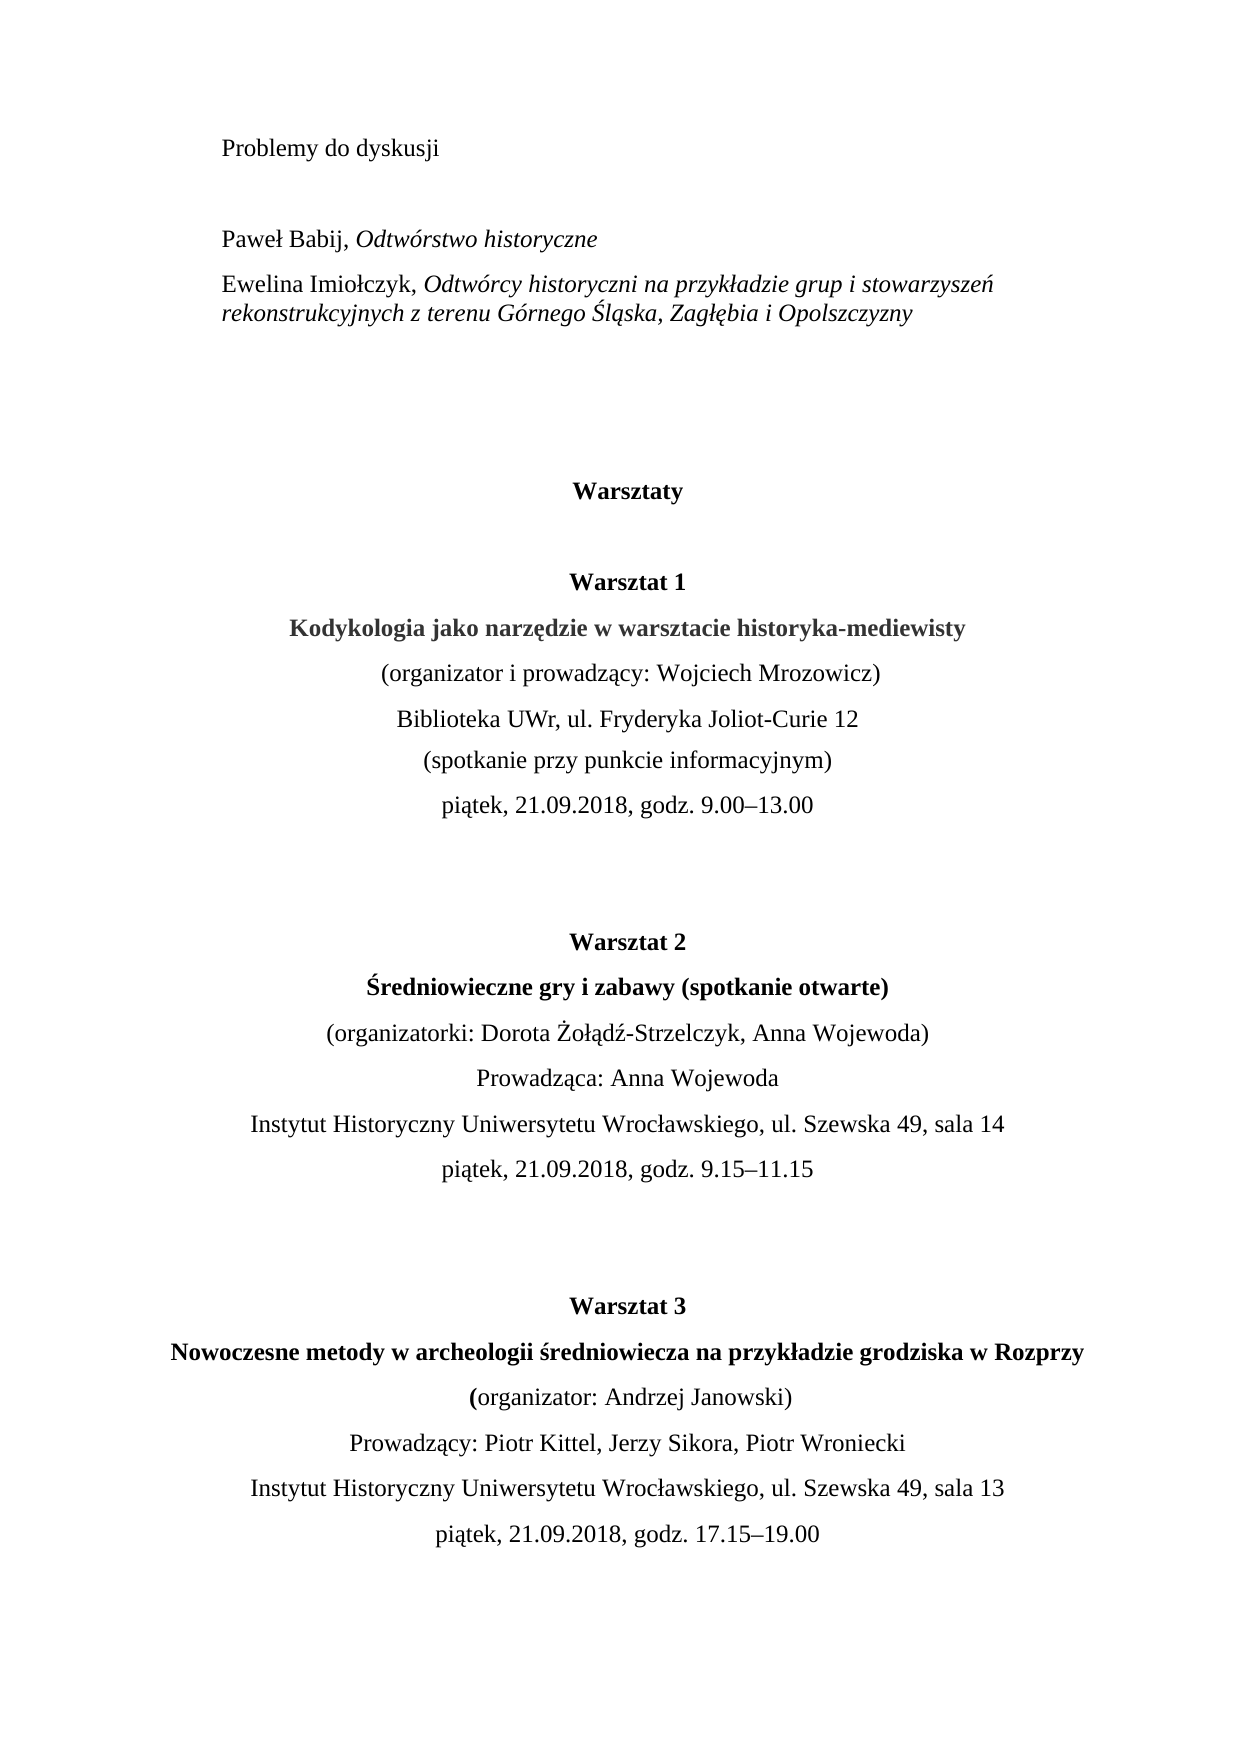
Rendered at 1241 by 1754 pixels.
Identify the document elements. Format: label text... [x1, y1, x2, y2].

text (organizator i prowadzący: Wojciech Mrozowicz) [148, 658, 1107, 687]
text piątek, 21.09.2018, godz. 9.00–13.00 [148, 790, 1107, 819]
text Nowoczesne metody w archeologii średniowiecza na przykładzie grodziska w Rozprzy [148, 1337, 1107, 1365]
text piątek, 21.09.2018, godz. 17.15–19.00 [148, 1519, 1107, 1547]
text Średniowieczne gry i zabawy (spotkanie otwarte) [148, 972, 1107, 1001]
text Ewelina Imiołczyk, Odtwórcy historyczni na przykładzie grup i stowarzyszeń rekonstrukcyjnych z terenu Górnego Śląska, Zagłębia i Opolszczyzny [221, 269, 1107, 327]
text Problemy do dyskusji [148, 133, 1107, 162]
text Warsztat 3 [148, 1291, 1107, 1320]
text Biblioteka UWr, ul. Fryderyka Joliot-Curie 12 [148, 704, 1107, 732]
text (organizatorki: Dorota Żołądź-Strzelczyk, Anna Wojewoda) [148, 1018, 1107, 1047]
text Prowadzący: Piotr Kittel, Jerzy Sikora, Piotr Wroniecki [148, 1428, 1107, 1456]
text Paweł Babij, Odtwórstwo historyczne [148, 224, 1107, 253]
text Prowadząca: Anna Wojewoda [148, 1063, 1107, 1092]
text piątek, 21.09.2018, godz. 9.15–11.15 [148, 1154, 1107, 1183]
text Warsztat 2 [148, 927, 1107, 956]
text Warsztaty [148, 476, 1107, 505]
text (organizator: Andrzej Janowski) [148, 1382, 1107, 1411]
text Instytut Historyczny Uniwersytetu Wrocławskiego, ul. Szewska 49, sala 14 [148, 1109, 1107, 1138]
text Kodykologia jako narzędzie w warsztacie historyka-mediewisty [148, 613, 1107, 641]
text (spotkanie przy punkcie informacyjnym) [148, 745, 1107, 774]
text Instytut Historyczny Uniwersytetu Wrocławskiego, ul. Szewska 49, sala 13 [148, 1473, 1107, 1502]
text Warsztat 1 [148, 567, 1107, 596]
